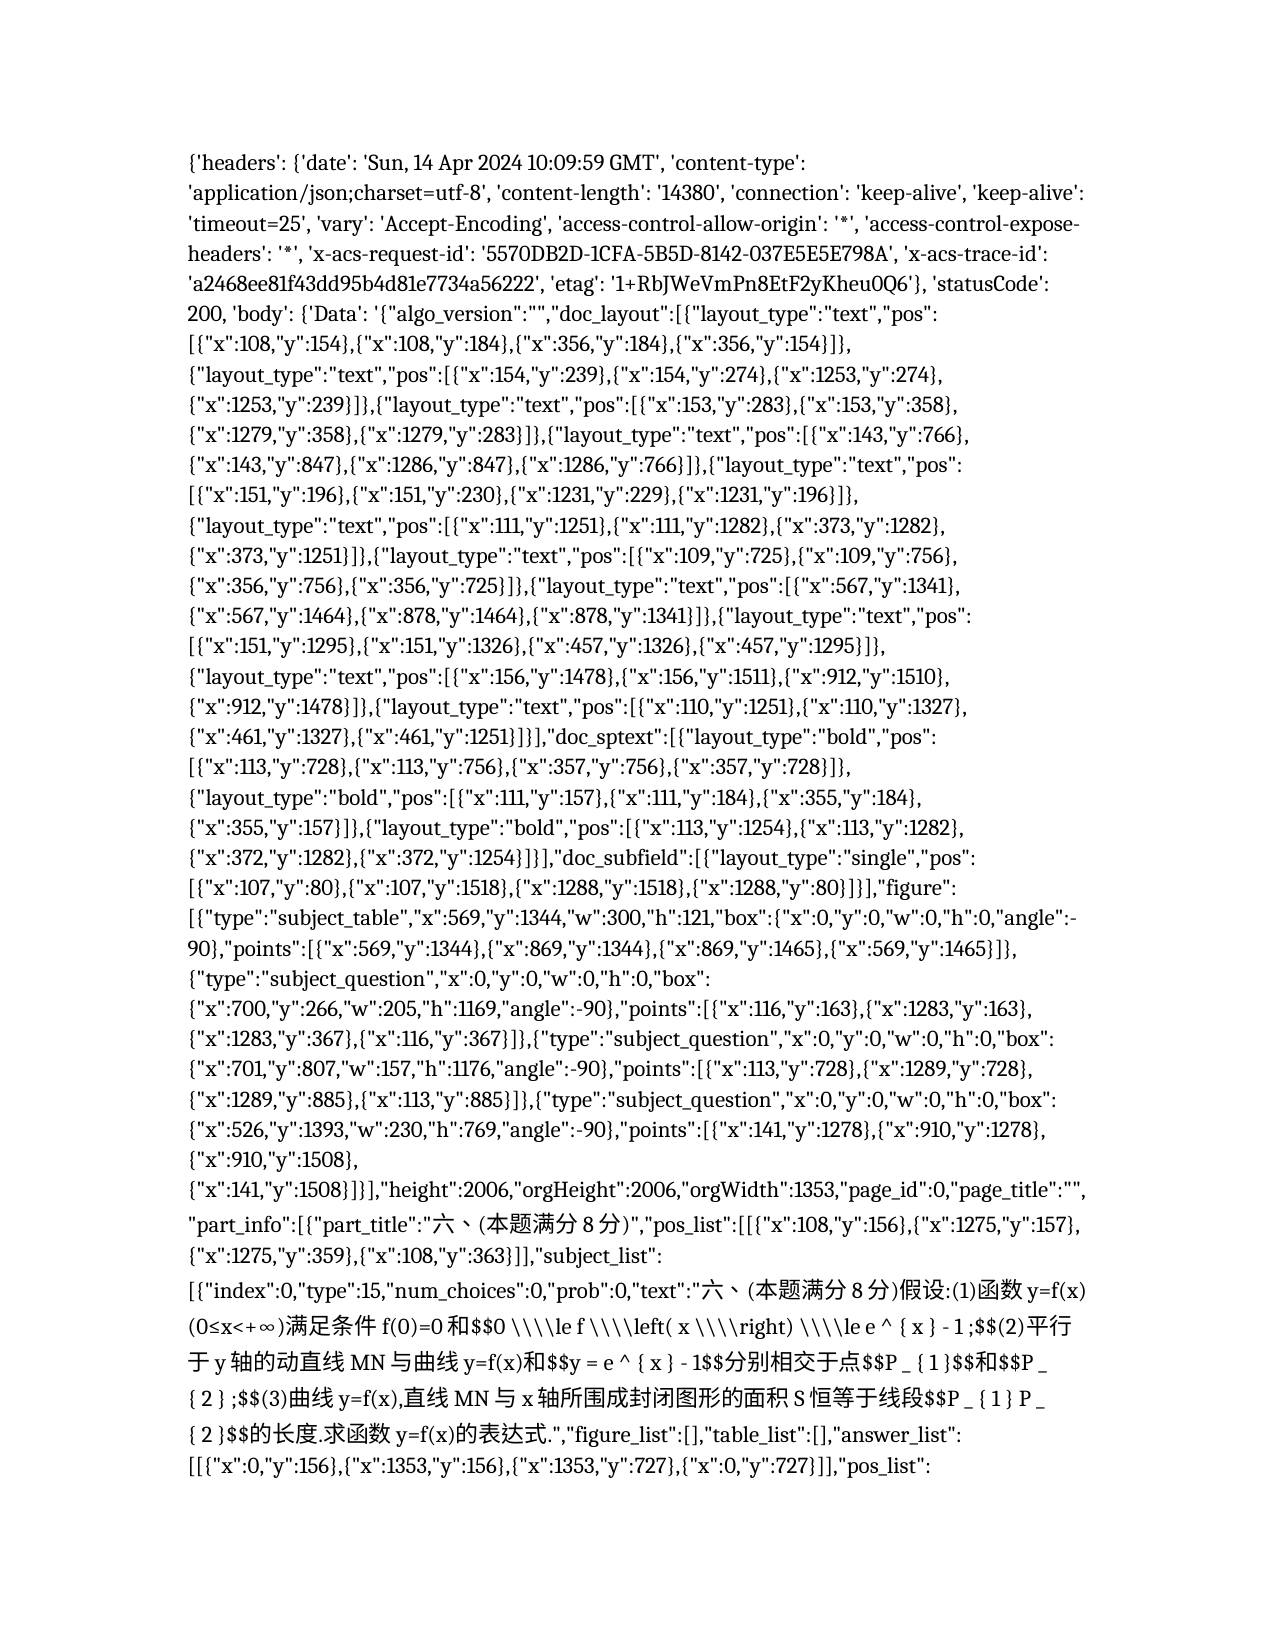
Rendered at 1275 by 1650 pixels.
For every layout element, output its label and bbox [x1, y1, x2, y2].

text [187, 150, 1087, 1479]
